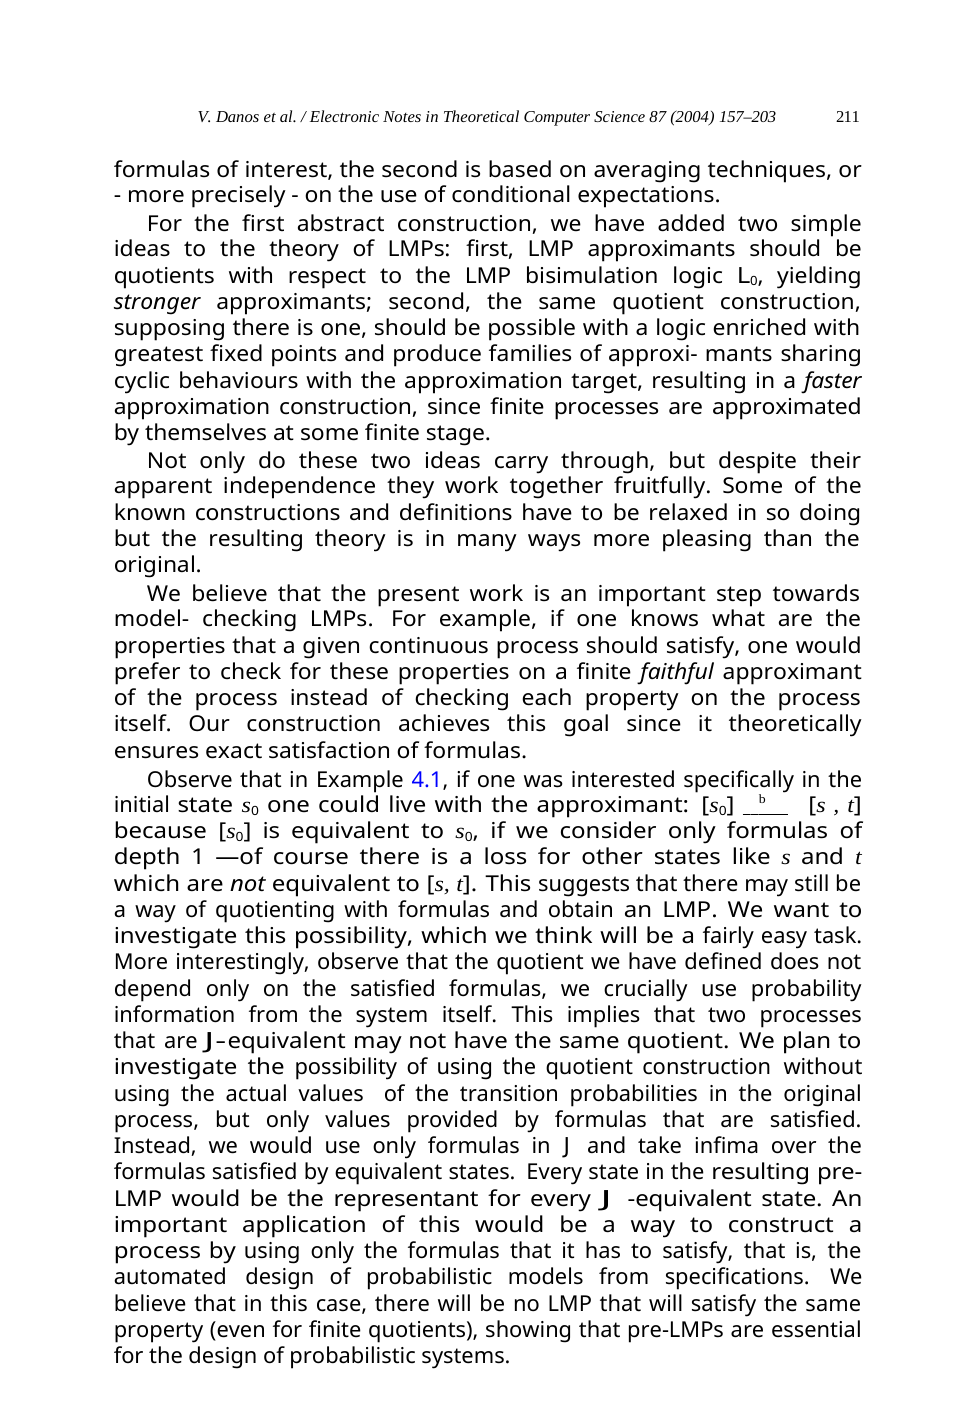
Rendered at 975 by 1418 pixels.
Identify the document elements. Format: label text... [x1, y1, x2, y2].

text Observe that in Example 4.1, if one was interested specifically in the initial state s0 one could live with the approximant: [s0] b [s , t] because [s0] is equivalent to s0, if we consider only formulas of depth 1 —of course there is a loss for other states like s and t which are not equivalent to [s, t]. This suggests that there may still be a way of quotienting with formulas and obtain an LMP. We want to investigate this possibility, which we think will be a fairly easy task. More interestingly, observe that the quotient we have defined does not depend only on the satisfied formulas, we crucially use probability information from the system itself. This implies that two processes that are J-equivalent may not have the same quotient. We plan to investigate the possibility of using the quotient construction without using the actual values of the transition probabilities in the original process, but only values provided by formulas that are satisfied. Instead, we would use only formulas in J and take infima over the formulas satisfied by equivalent states. Every state in the resulting pre-LMP would be the representant for every J -equivalent state. An important application of this would be a way to construct a process by using only the formulas that it has to satisfy, that is, the automated design of probabilistic models from specifications. We believe that in this case, there will be no LMP that will satisfy the same property (even for finite quotients), showing that pre-LMPs are essential for the design of probabilistic systems. [113, 766, 862, 1370]
text formulas of interest, the second is based on averaging techniques, or - more precisely - on the use of conditional expectations. [113, 156, 862, 209]
text For the first abstract construction, we have added two simple ideas to the theory of LMPs: first, LMP approximants should be quotients with respect to the LMP bisimulation logic L0, yielding stronger approximants; second, the same quotient construction, supposing there is one, should be possible with a logic enriched with greatest fixed points and produce families of approxi- mants sharing cyclic behaviours with the approximation target, resulting in a faster approximation construction, since finite processes are approximated by themselves at some finite stage. [113, 211, 862, 447]
text We believe that the present work is an important step towards model- checking LMPs. For example, if one knows what are the properties that a given continuous process should satisfy, one would prefer to check for these properties on a finite faithful approximant of the process instead of checking each property on the process itself. Our construction achieves this goal since it theoretically ensures exact satisfaction of formulas. [113, 581, 862, 764]
text Not only do these two ideas carry through, but despite their apparent independence they work together fruitfully. Some of the known constructions and definitions have to be relaxed in so doing but the resulting theory is in many ways more pleasing than the original. [113, 448, 862, 579]
